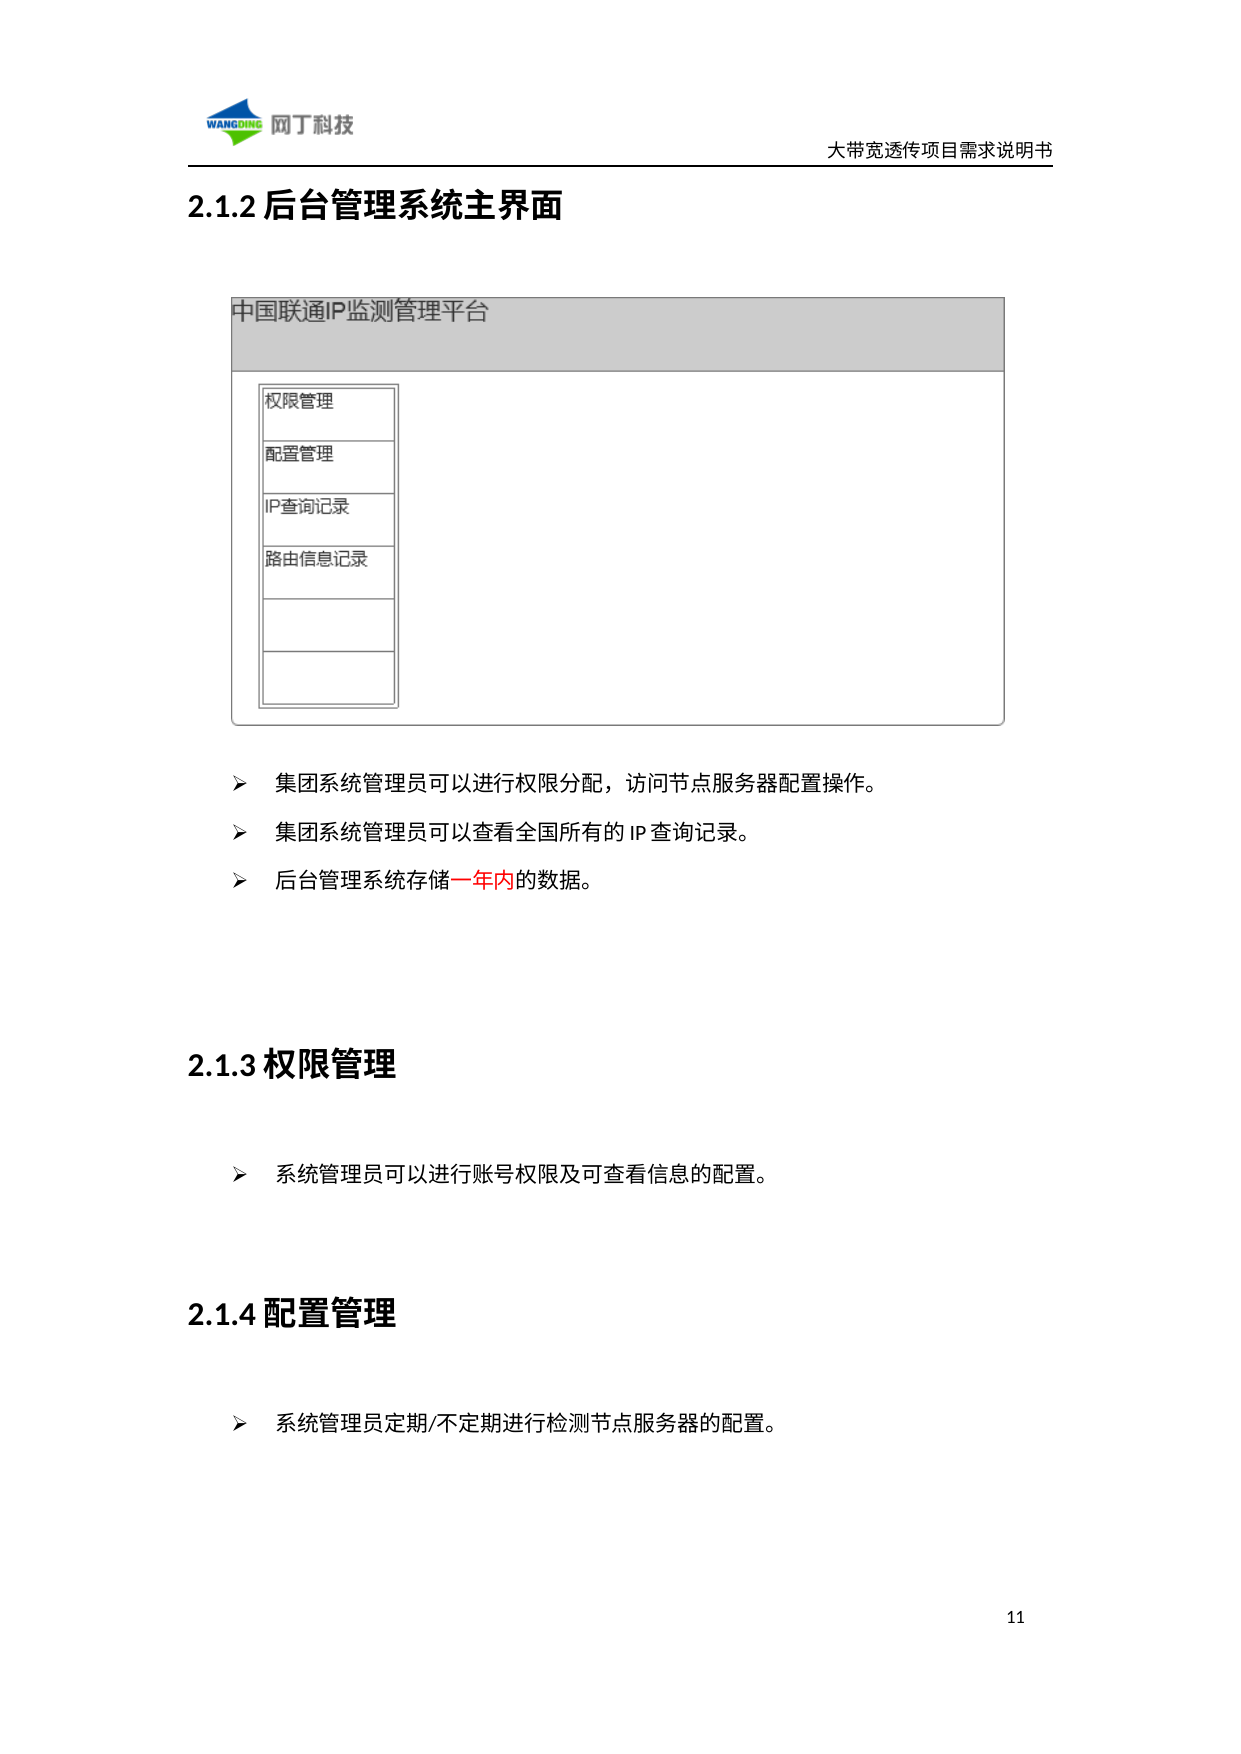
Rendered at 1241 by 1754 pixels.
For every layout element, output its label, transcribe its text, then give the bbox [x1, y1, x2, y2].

subtitle 配置管理 [187, 1278, 1053, 1343]
list 系统管理员可以进行账号权限及可查看信息的配置。 [231, 1157, 1053, 1189]
picture [187, 88, 372, 158]
subtitle 后台管理系统主界面 [187, 170, 1053, 235]
list 集团系统管理员可以进行权限分配，访问节点服务器配置操作。 [231, 766, 1053, 798]
picture [231, 297, 1005, 726]
list 集团系统管理员可以查看全国所有的IP查询记录。 [231, 814, 1053, 847]
list 系统管理员定期/不定期进行检测节点服务器的配置。 [231, 1405, 1053, 1438]
subtitle 权限管理 [187, 1029, 1053, 1094]
list 后台管理系统存储一年内的数据。 [231, 862, 1053, 895]
